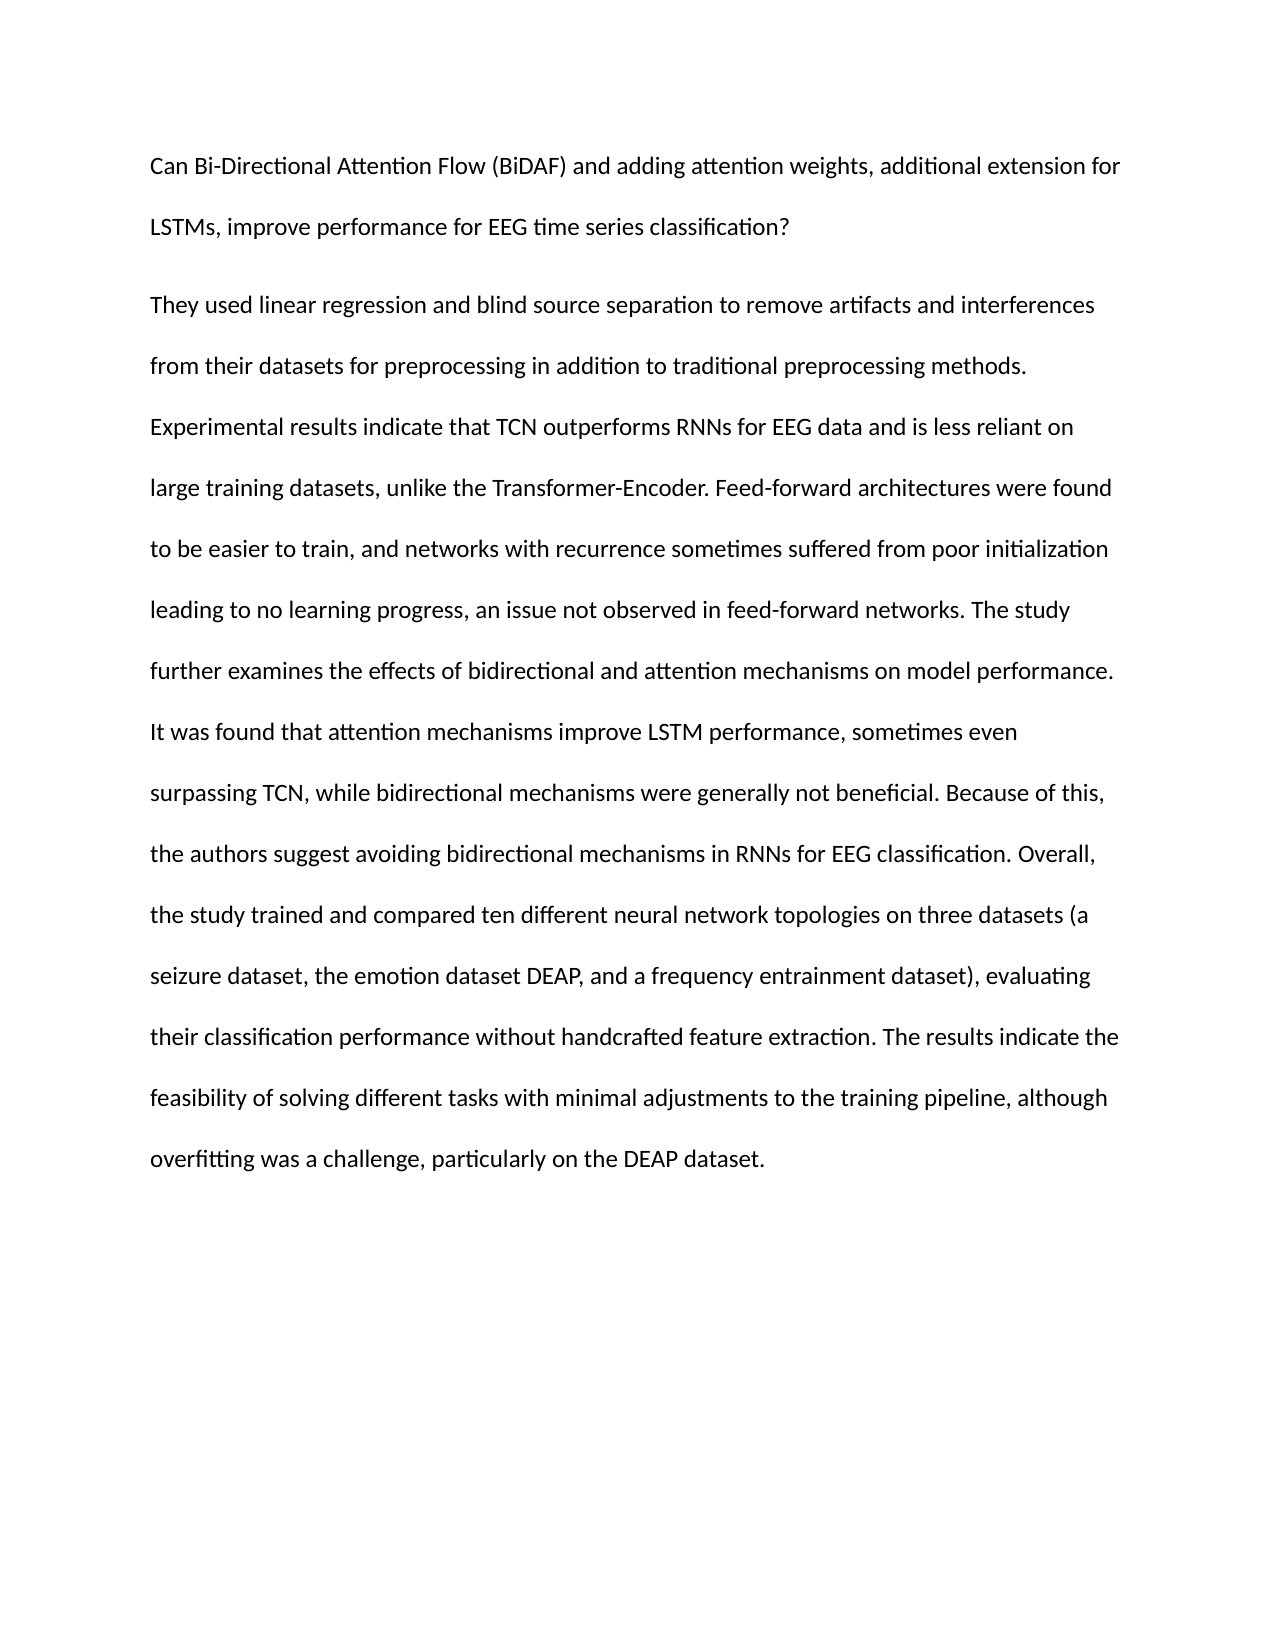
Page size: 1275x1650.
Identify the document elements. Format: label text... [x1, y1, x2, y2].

text They used linear regression and blind source separation to remove artifacts and interferences from their datasets for preprocessing in addition to traditional preprocessing methods. Experimental results indicate that TCN outperforms RNNs for EEG data and is less reliant on large training datasets, unlike the Transformer-Encoder. Feed-forward architectures were found to be easier to train, and networks with recurrence sometimes suffered from poor initialization leading to no learning progress, an issue not observed in feed-forward networks. The study further examines the effects of bidirectional and attention mechanisms on model performance. It was found that attention mechanisms improve LSTM performance, sometimes even surpassing TCN, while bidirectional mechanisms were generally not beneficial. Because of this, the authors suggest avoiding bidirectional mechanisms in RNNs for EEG classification. Overall, the study trained and compared ten different neural network topologies on three datasets (a seizure dataset, the emotion dataset DEAP, and a frequency entrainment dataset), evaluating their classification performance without handcrafted feature extraction. The results indicate the feasibility of solving different tasks with minimal adjustments to the training pipeline, although overfitting was a challenge, particularly on the DEAP dataset. [150, 289, 1125, 1174]
text Can Bi-Directional Attention Flow (BiDAF) and adding attention weights, additional extension for LSTMs, improve performance for EEG time series classification? [150, 150, 1125, 242]
